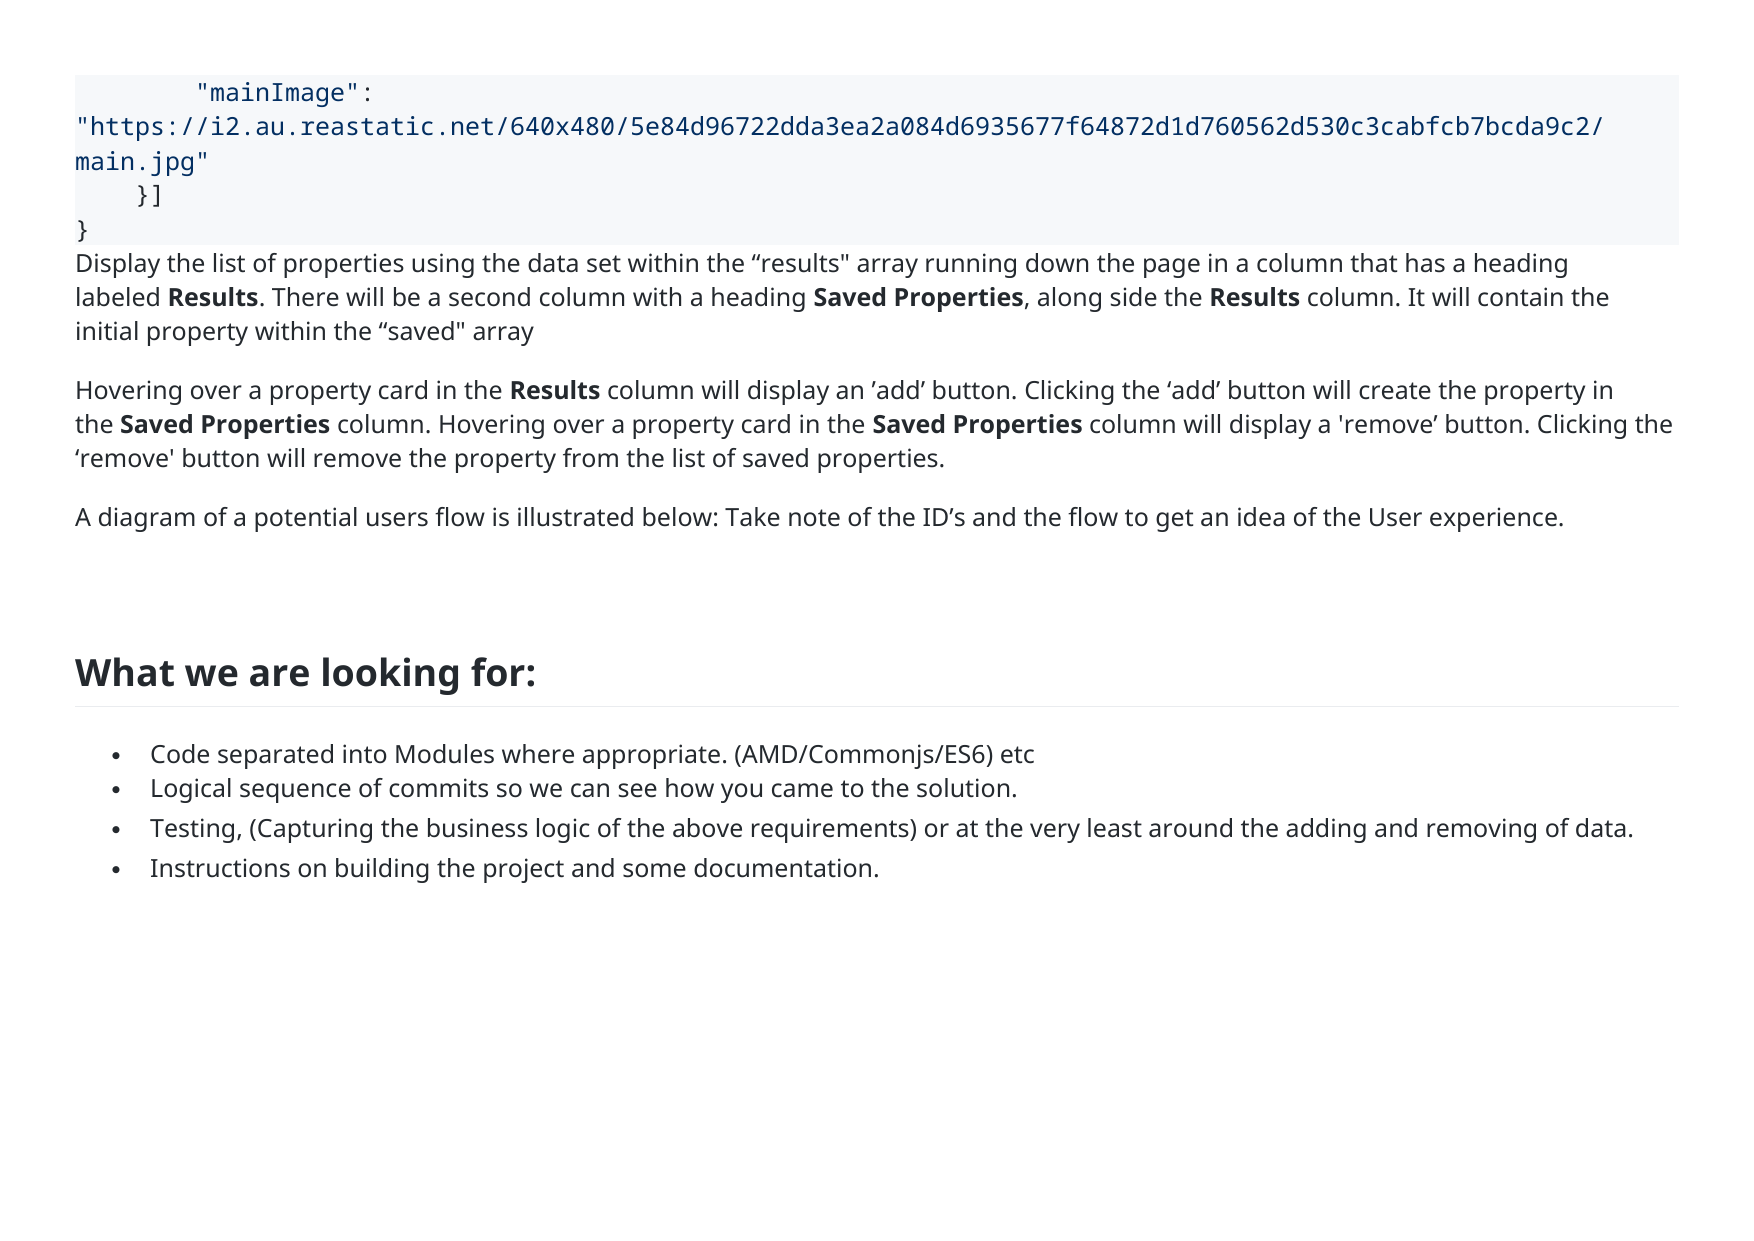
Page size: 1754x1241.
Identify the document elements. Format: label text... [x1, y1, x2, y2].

text A diagram of a potential users flow is illustrated below: Take note of the ID’s and the flow to get an idea of the User experience. [75, 500, 1679, 534]
list Code separated into Modules where appropriate. (AMD/Commonjs/ES6) etc [112, 736, 1679, 771]
text Display the list of properties using the data set within the “results" array running down the page in a column that has a heading labeled Results. There will be a second column with a heading Saved Properties, along side the Results column. It will contain the initial property within the “saved" array [75, 245, 1679, 347]
list Testing, (Capturing the business logic of the above requirements) or at the very least around the adding and removing of data. [112, 811, 1679, 845]
text "mainImage": "https://i2.au.reastatic.net/640x480/5e84d96722dda3ea2a084d6935677f64872d1d760562d530c3cabfcb7bcda9c2/main.jpg" [75, 75, 1679, 177]
text Hovering over a property card in the Results column will display an ’add’ button. Clicking the ‘add’ button will create the property in the Saved Properties column. Hovering over a property card in the Saved Properties column will display a 'remove’ button. Clicking the ‘remove' button will remove the property from the list of saved properties. [75, 372, 1679, 475]
list Logical sequence of commits so we can see how you came to the solution. [112, 771, 1679, 804]
text } [75, 211, 1679, 245]
subtitle What we are looking for: [75, 646, 1679, 706]
list Instructions on building the project and some documentation. [112, 851, 1679, 885]
text }] [75, 177, 1679, 211]
